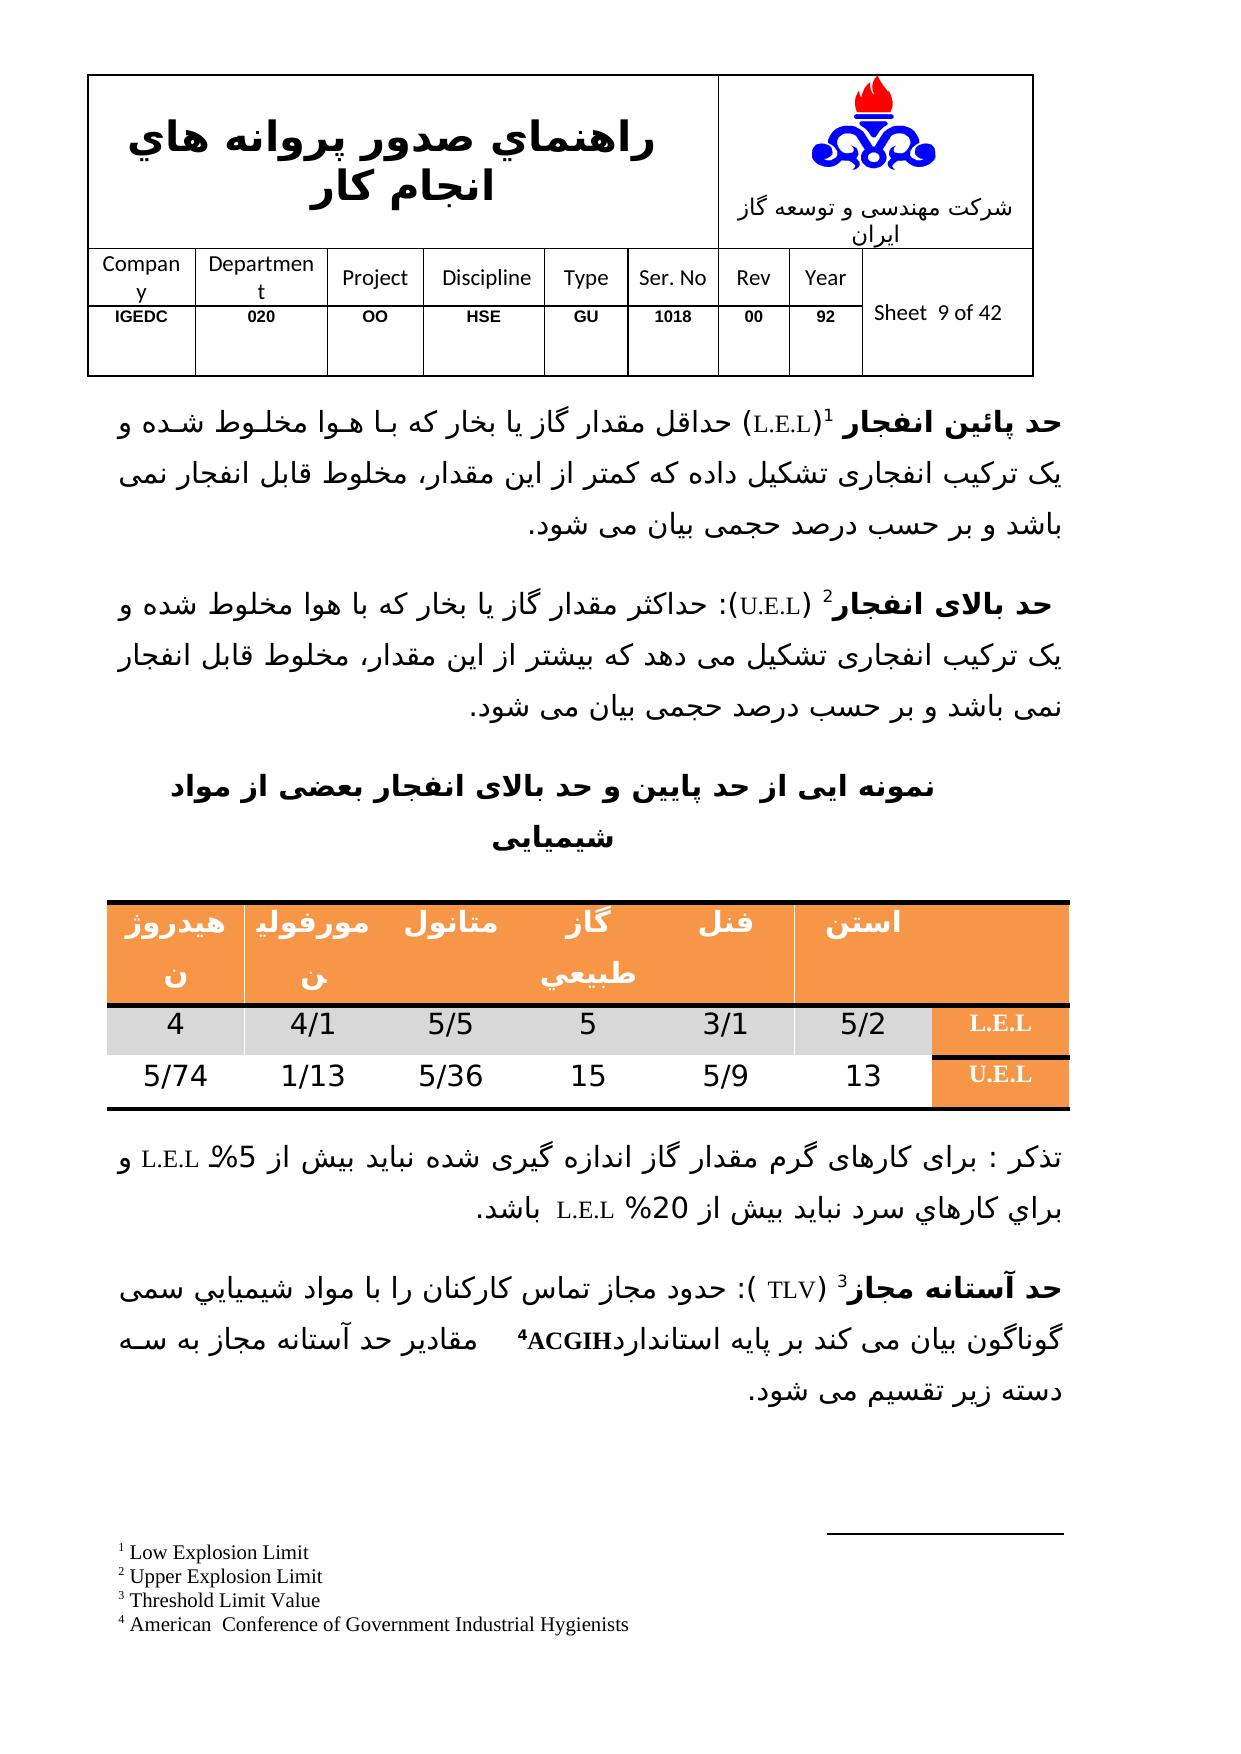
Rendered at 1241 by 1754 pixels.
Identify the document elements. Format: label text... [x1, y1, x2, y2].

text تذكر : برای کارهای گرم مقدار گاز اندازه گیری شده نباید بیش از 5% L.E.L و براي كارهاي سرد نبايد بيش از 20% L.E.L باشد. [118, 1140, 1063, 1225]
text حد آستانه مجاز (TLV ): حدود مجاز تماس کارکنان را با مواد شيمیايي سمی گوناگون بیان می کند بر پایه استانداردACGIH مقادیر حد آستانه مجاز به سه دسته زیر تقسیم می شود. [118, 1271, 1063, 1407]
table_cell 1/13 [245, 1055, 382, 1107]
table_cell 13 [795, 1055, 932, 1107]
text حد بالای انفجار (U.E.L): حداکثر مقدار گاز یا بخار که با هوا مخلوط شده و یک ترکیب انفجاری تشکیل می دهد که بیشتر از این مقدار، مخلوط قابل انفجار نمی باشد و بر حسب درصد حجمی بیان می شود. [118, 587, 1063, 723]
list نمونه ایی از حد پایین و حد بالای انفجار بعضی از مواد شیمیایی [118, 769, 988, 854]
table_cell 5/74 [107, 1055, 244, 1107]
table_cell 5/9 [657, 1055, 794, 1107]
picture [799, 76, 952, 170]
table_cell 15 [520, 1055, 657, 1107]
table_header [932, 905, 1069, 1003]
table_cell 5/36 [382, 1055, 520, 1107]
table_cell 4/1 [245, 1008, 382, 1055]
table_header فنل [657, 905, 794, 1003]
table_cell 3/1 [657, 1008, 794, 1055]
table_cell 4 [107, 1008, 244, 1055]
table_header مورفولين [245, 905, 382, 1003]
table_header گاز طبيعي [520, 905, 657, 1003]
table_cell L.E.L [932, 1008, 1069, 1055]
table_cell 5/2 [795, 1008, 932, 1055]
table_header استن [795, 905, 932, 1003]
table_cell 5 [520, 1008, 657, 1055]
text حد پائین انفجار (L.E.L) حداقل مقدار گاز یا بخار که با هوا مخلوط شده و یک ترکیب انفجاری تشکیل داده که کمتر از این مقدار، مخلوط قابل انفجار نمی باشد و بر حسب درصد حجمی بیان می شود. [118, 405, 1063, 541]
table_header متانول [382, 905, 520, 1003]
table_cell 5/5 [382, 1008, 520, 1055]
table_header هيدروژن [107, 905, 244, 1003]
table_cell U.E.L [932, 1060, 1069, 1107]
